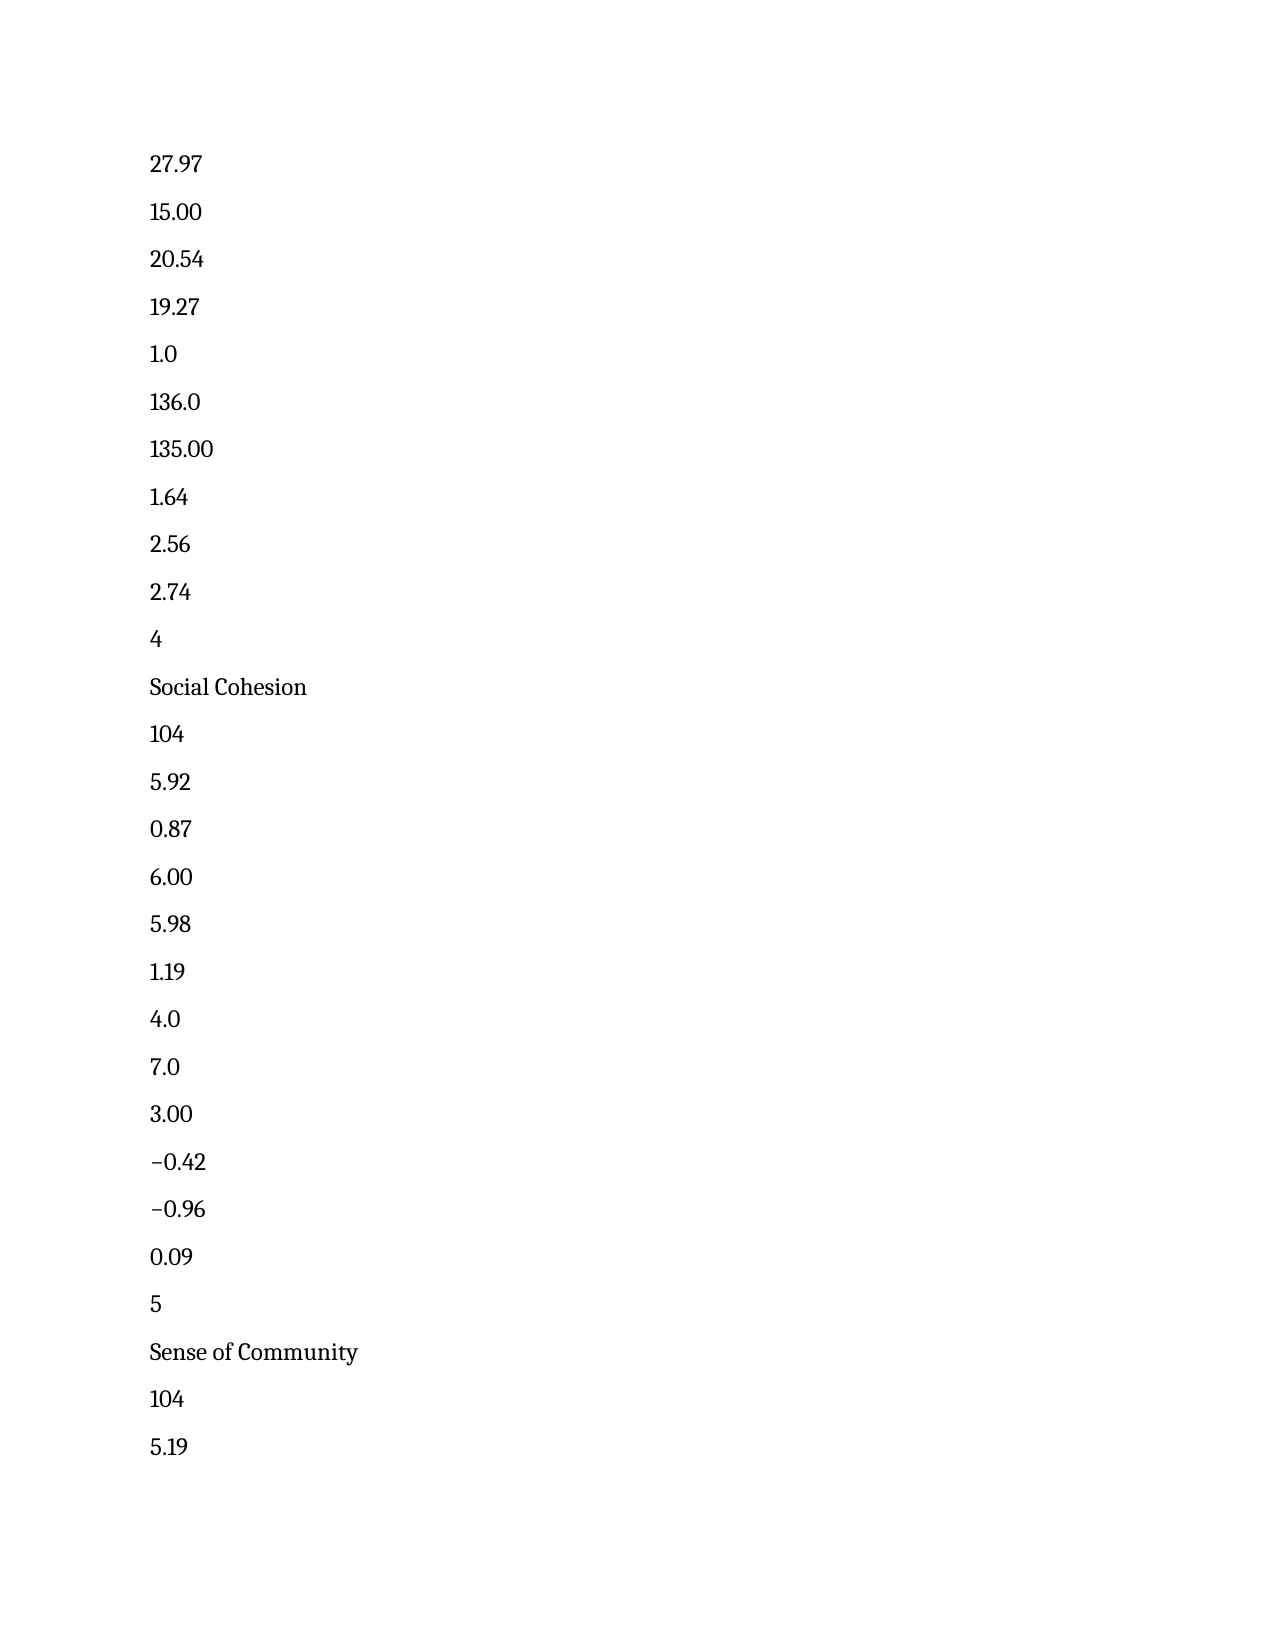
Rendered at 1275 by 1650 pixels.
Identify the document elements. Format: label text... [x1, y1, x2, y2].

text 4 [150, 625, 1125, 654]
text 3.00 [150, 1100, 1125, 1129]
text 19.27 [150, 292, 1125, 321]
text 0.87 [150, 815, 1125, 844]
text 5.98 [150, 910, 1125, 939]
text 1.0 [150, 340, 1125, 369]
text 6.00 [150, 862, 1125, 891]
text 5 [150, 1290, 1125, 1319]
text 136.0 [150, 387, 1125, 416]
text 5.19 [150, 1432, 1125, 1461]
text −0.96 [150, 1195, 1125, 1224]
text 5.92 [150, 767, 1125, 796]
text 15.00 [150, 197, 1125, 226]
text 135.00 [150, 435, 1125, 464]
text 20.54 [150, 245, 1125, 274]
text 0.09 [150, 1242, 1125, 1271]
text 27.97 [150, 150, 1125, 179]
text 2.74 [150, 577, 1125, 606]
text 2.56 [150, 530, 1125, 559]
text 4.0 [150, 1005, 1125, 1034]
text −0.42 [150, 1147, 1125, 1176]
text 1.64 [150, 482, 1125, 511]
text Sense of Community [150, 1337, 1125, 1366]
text 104 [150, 1385, 1125, 1414]
text 7.0 [150, 1052, 1125, 1081]
text 1.19 [150, 957, 1125, 986]
text Social Cohesion [150, 672, 1125, 701]
text 104 [150, 720, 1125, 749]
